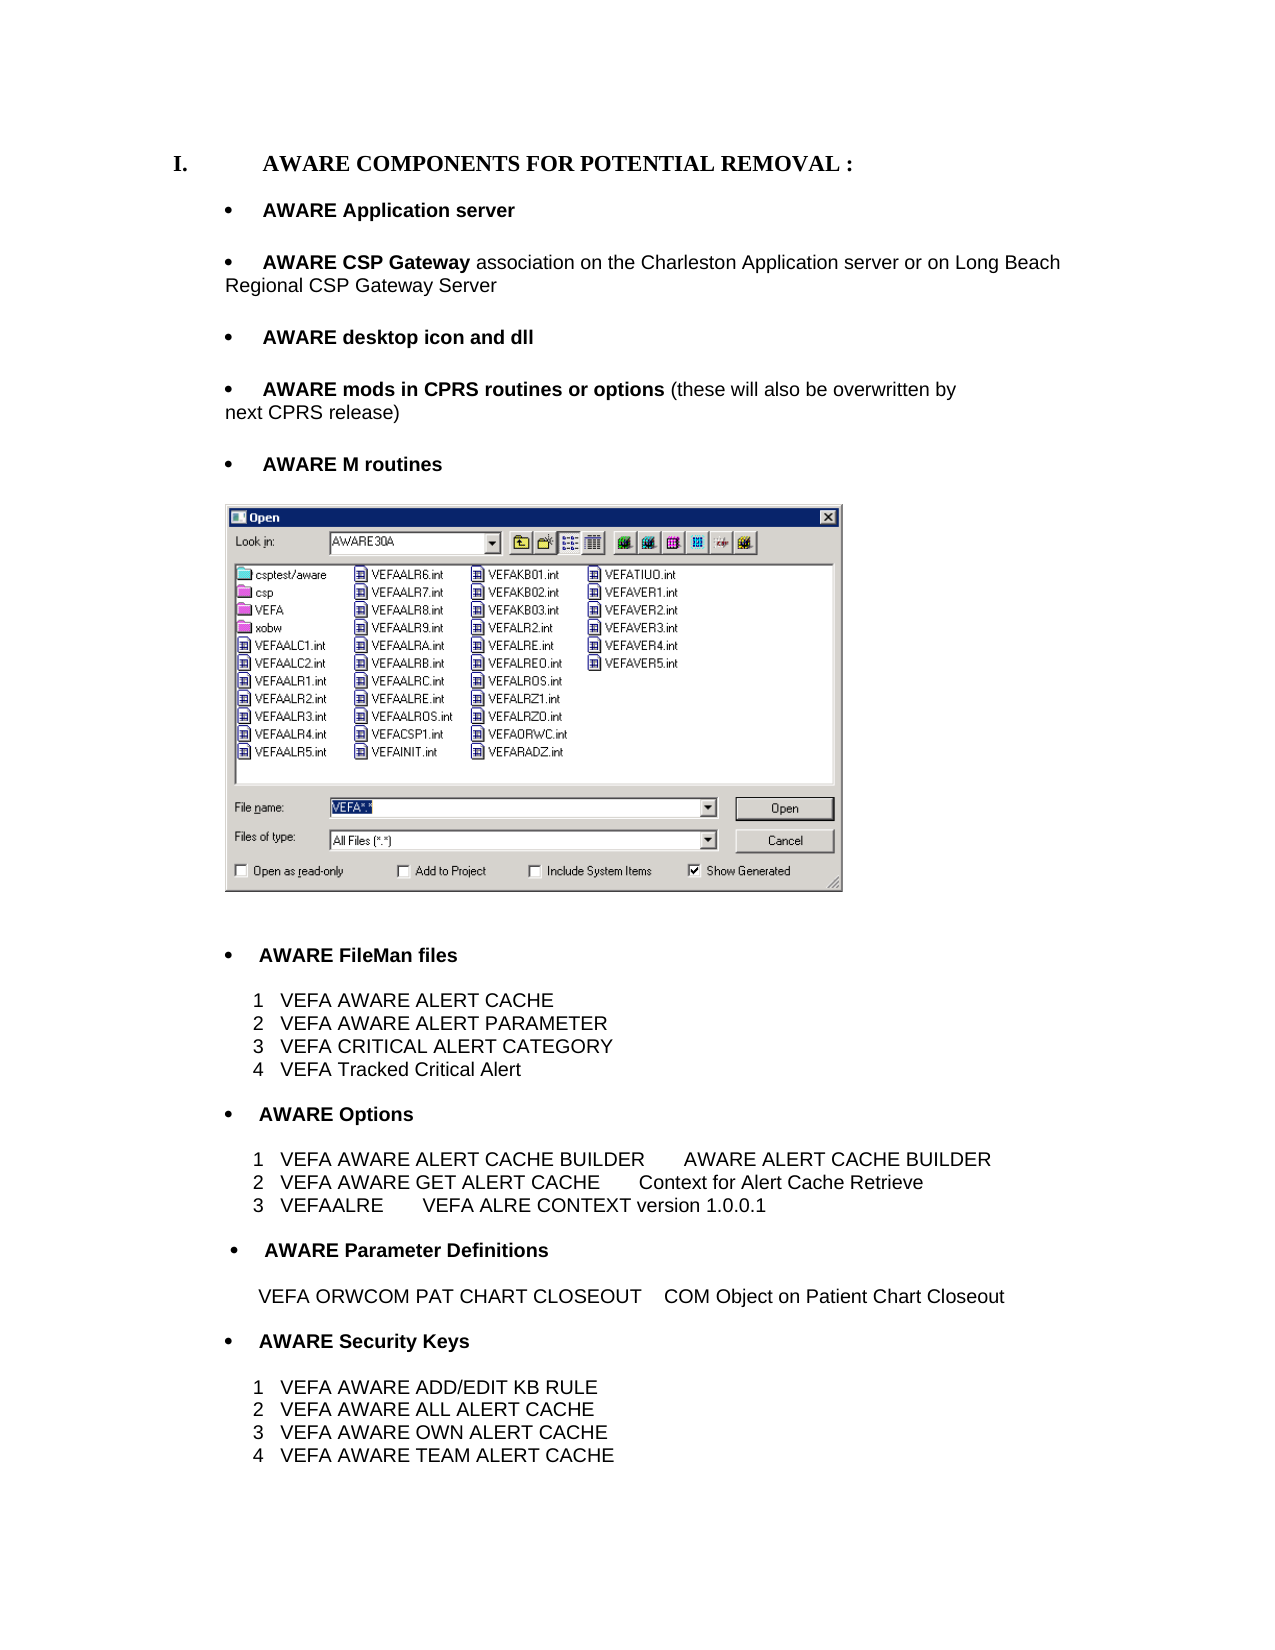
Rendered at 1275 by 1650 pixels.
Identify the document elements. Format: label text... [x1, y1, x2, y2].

text  AWARE Security Keys [225, 1330, 1125, 1353]
text  AWARE Application server [225, 199, 1125, 222]
text 4 VEFA AWARE TEAM ALERT CACHE [225, 1444, 1125, 1466]
text 1 VEFA AWARE ALERT CACHE BUILDER AWARE ALERT CACHE BUILDER [225, 1148, 1125, 1171]
text  AWARE Options [225, 1103, 1125, 1126]
list AWARE COMPONENTS FOR POTENTIAL REMOVAL : [187, 150, 1125, 176]
text 1 VEFA AWARE ADD/EDIT KB RULE [225, 1376, 1125, 1398]
text 3 VEFAALRE VEFA ALRE CONTEXT version 1.0.0.1 [225, 1194, 1125, 1216]
text VEFA ORWCOM PAT CHART CLOSEOUT COM Object on Patient Chart Closeout [225, 1285, 1125, 1307]
text 2 VEFA AWARE ALERT PARAMETER [225, 1012, 1125, 1035]
text  AWARE desktop icon and dll [225, 326, 1125, 348]
picture [225, 504, 843, 892]
text 3 VEFA AWARE OWN ALERT CACHE [225, 1421, 1125, 1444]
text  AWARE CSP Gateway association on the Charleston Application server or on Long Beach Regional CSP Gateway Server [225, 251, 1125, 297]
text  AWARE mods in CPRS routines or options (these will also be overwritten by next CPRS release) [225, 378, 1125, 423]
text  AWARE Parameter Definitions [225, 1239, 1125, 1262]
text 4 VEFA Tracked Critical Alert [225, 1057, 1125, 1080]
text 3 VEFA CRITICAL ALERT CATEGORY [225, 1035, 1125, 1057]
text  AWARE M routines [225, 452, 1125, 475]
text 1 VEFA AWARE ALERT CACHE [225, 989, 1125, 1012]
text 2 VEFA AWARE GET ALERT CACHE Context for Alert Cache Retrieve [225, 1171, 1125, 1194]
text 2 VEFA AWARE ALL ALERT CACHE [225, 1398, 1125, 1421]
text  AWARE FileMan files [225, 944, 1125, 967]
